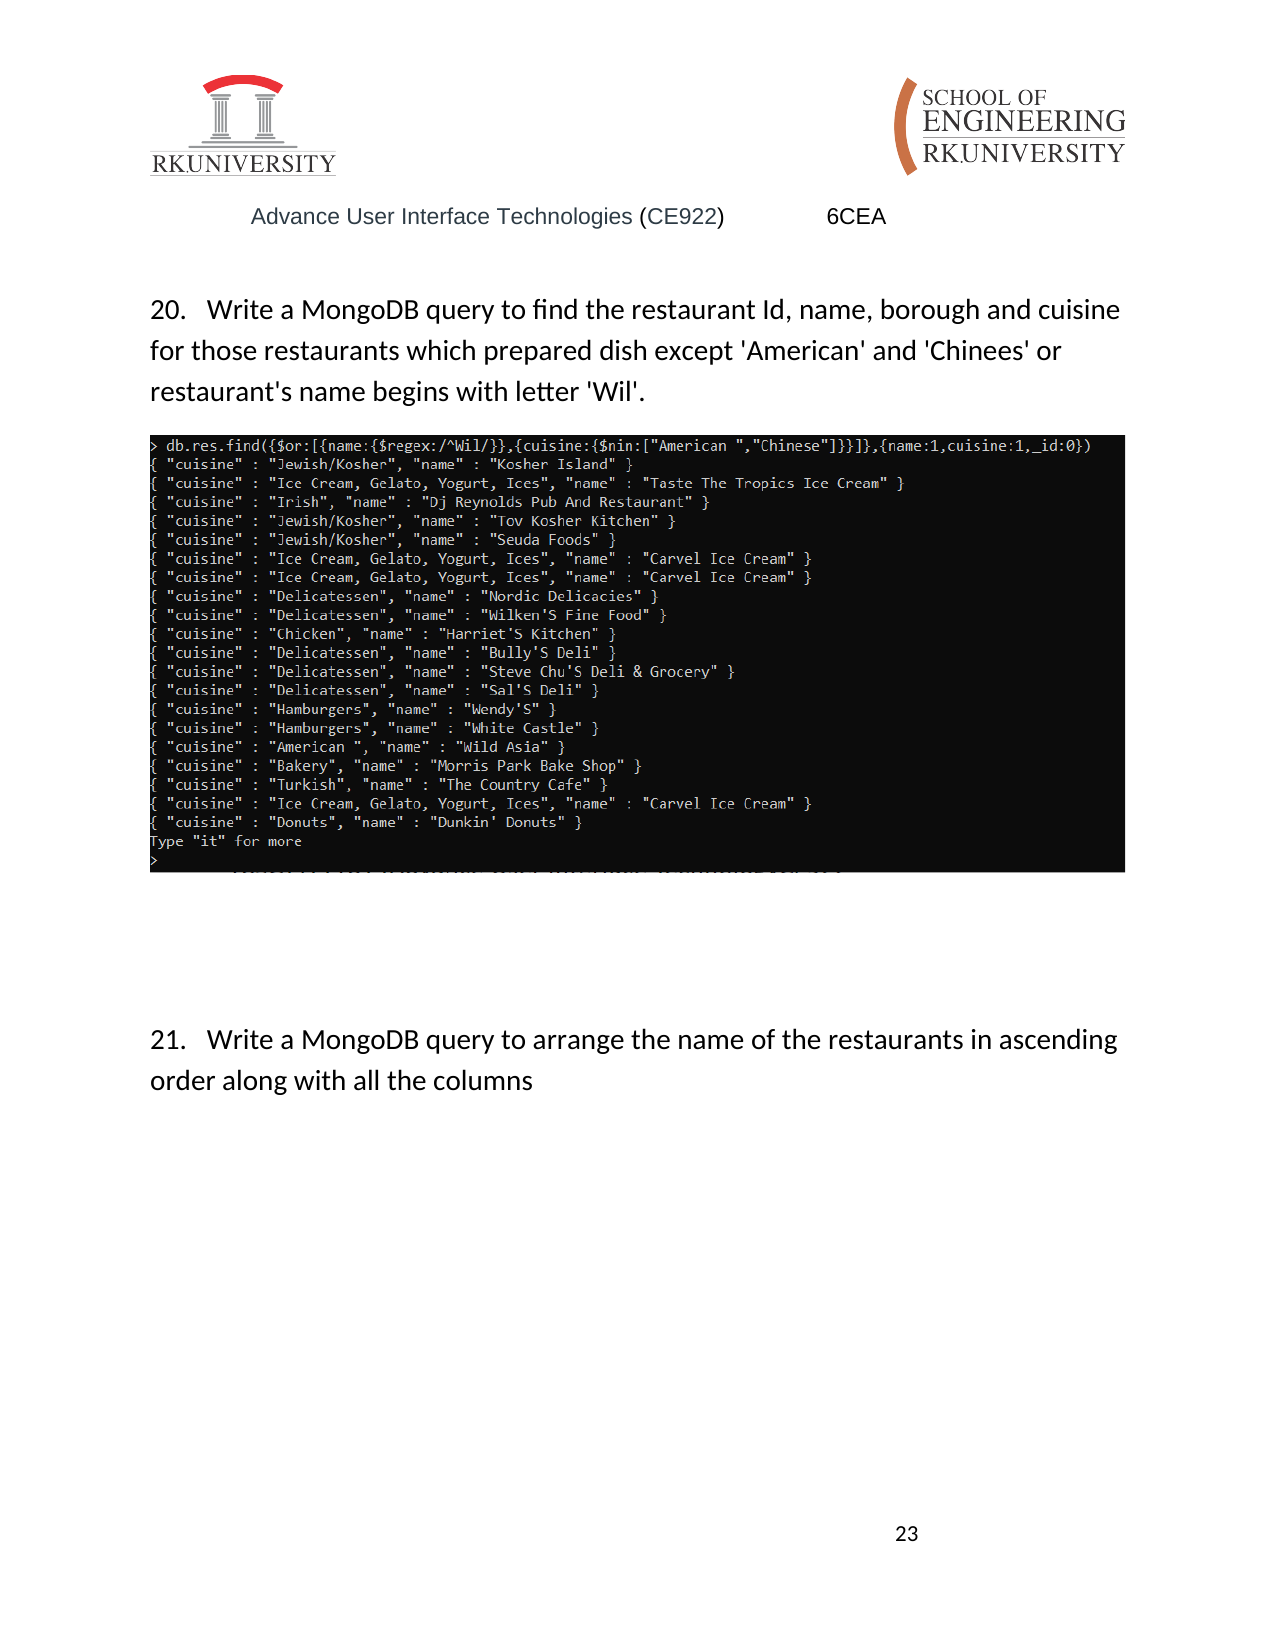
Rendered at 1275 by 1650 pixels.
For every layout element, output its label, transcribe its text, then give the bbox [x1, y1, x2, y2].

picture [150, 75, 336, 176]
text 21. Write a MongoDB query to arrange the name of the restaurants in ascending order along with all the columns [150, 1021, 1125, 1098]
picture [150, 435, 1125, 873]
text 20. Write a MongoDB query to find the restaurant Id, name, borough and cuisine for those restaurants which prepared dish except 'American' and 'Chinees' or restaurant's name begins with letter 'Wil'. [150, 291, 1125, 409]
picture [894, 77, 1125, 176]
